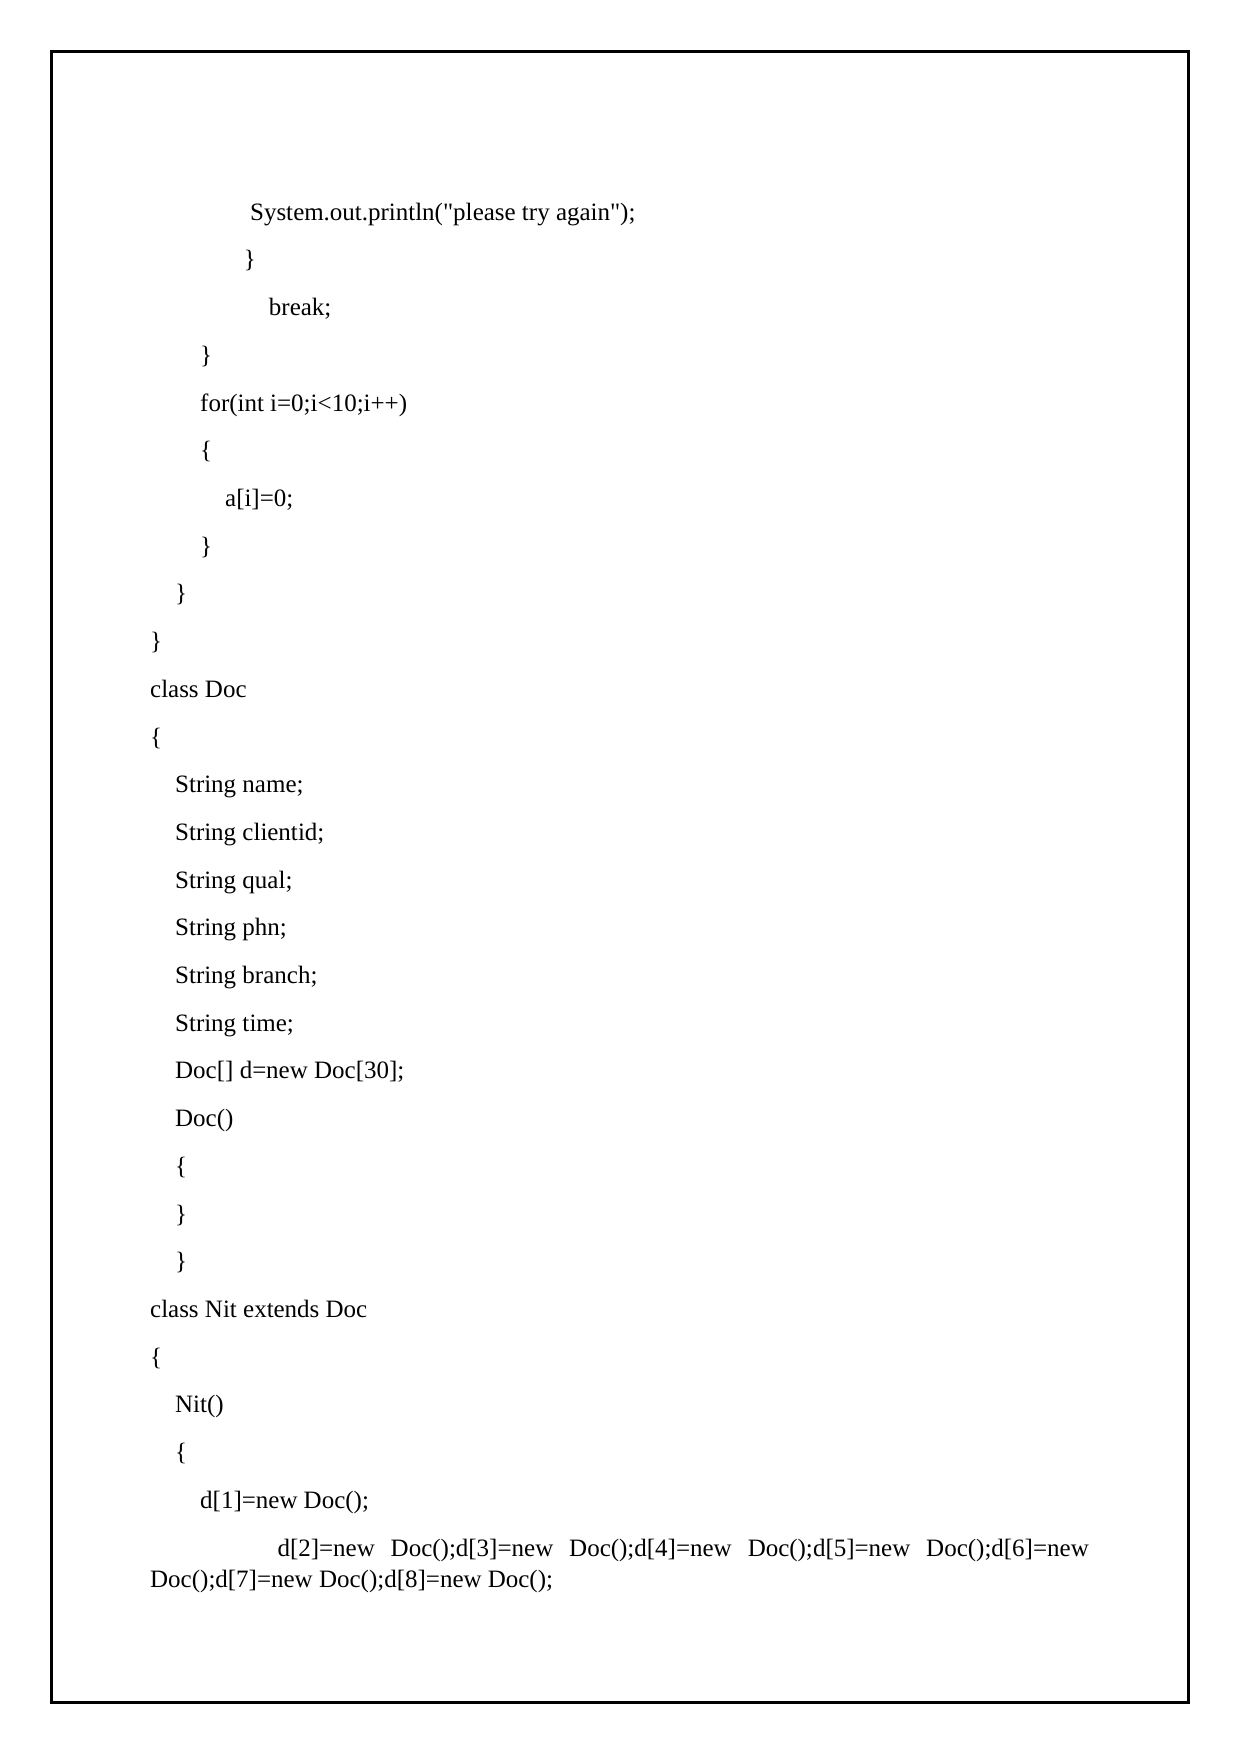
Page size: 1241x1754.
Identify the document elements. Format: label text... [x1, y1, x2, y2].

text for(int i=0;i<10;i++) [150, 388, 1090, 416]
text } [150, 578, 1090, 607]
text String name; [150, 769, 1090, 798]
text Doc[] d=new Doc[30]; [150, 1056, 1090, 1084]
text Nit() [150, 1389, 1090, 1418]
text { [150, 1342, 1090, 1371]
text String branch; [150, 960, 1090, 989]
text } [150, 531, 1090, 559]
text String clientid; [150, 817, 1090, 846]
text String phn; [150, 912, 1090, 941]
text } [150, 244, 1090, 273]
text String time; [150, 1008, 1090, 1037]
text System.out.println("please try again"); [150, 197, 1090, 226]
text } [150, 340, 1090, 369]
text class Nit extends Doc [150, 1294, 1090, 1323]
text break; [150, 292, 1090, 321]
text } [150, 626, 1090, 655]
text d[2]=new Doc();d[3]=new Doc();d[4]=new Doc();d[5]=new Doc();d[6]=new Doc();d[7]=new Doc();d[8]=new Doc(); [150, 1533, 1090, 1592]
text Doc() [150, 1103, 1090, 1132]
text { [150, 1437, 1090, 1466]
text d[1]=new Doc(); [150, 1485, 1090, 1514]
text { [150, 1151, 1090, 1180]
text { [150, 722, 1090, 750]
text } [150, 1246, 1090, 1275]
text } [150, 1199, 1090, 1227]
text a[i]=0; [150, 483, 1090, 512]
text String qual; [150, 865, 1090, 893]
text class Doc [150, 674, 1090, 703]
text { [150, 435, 1090, 464]
